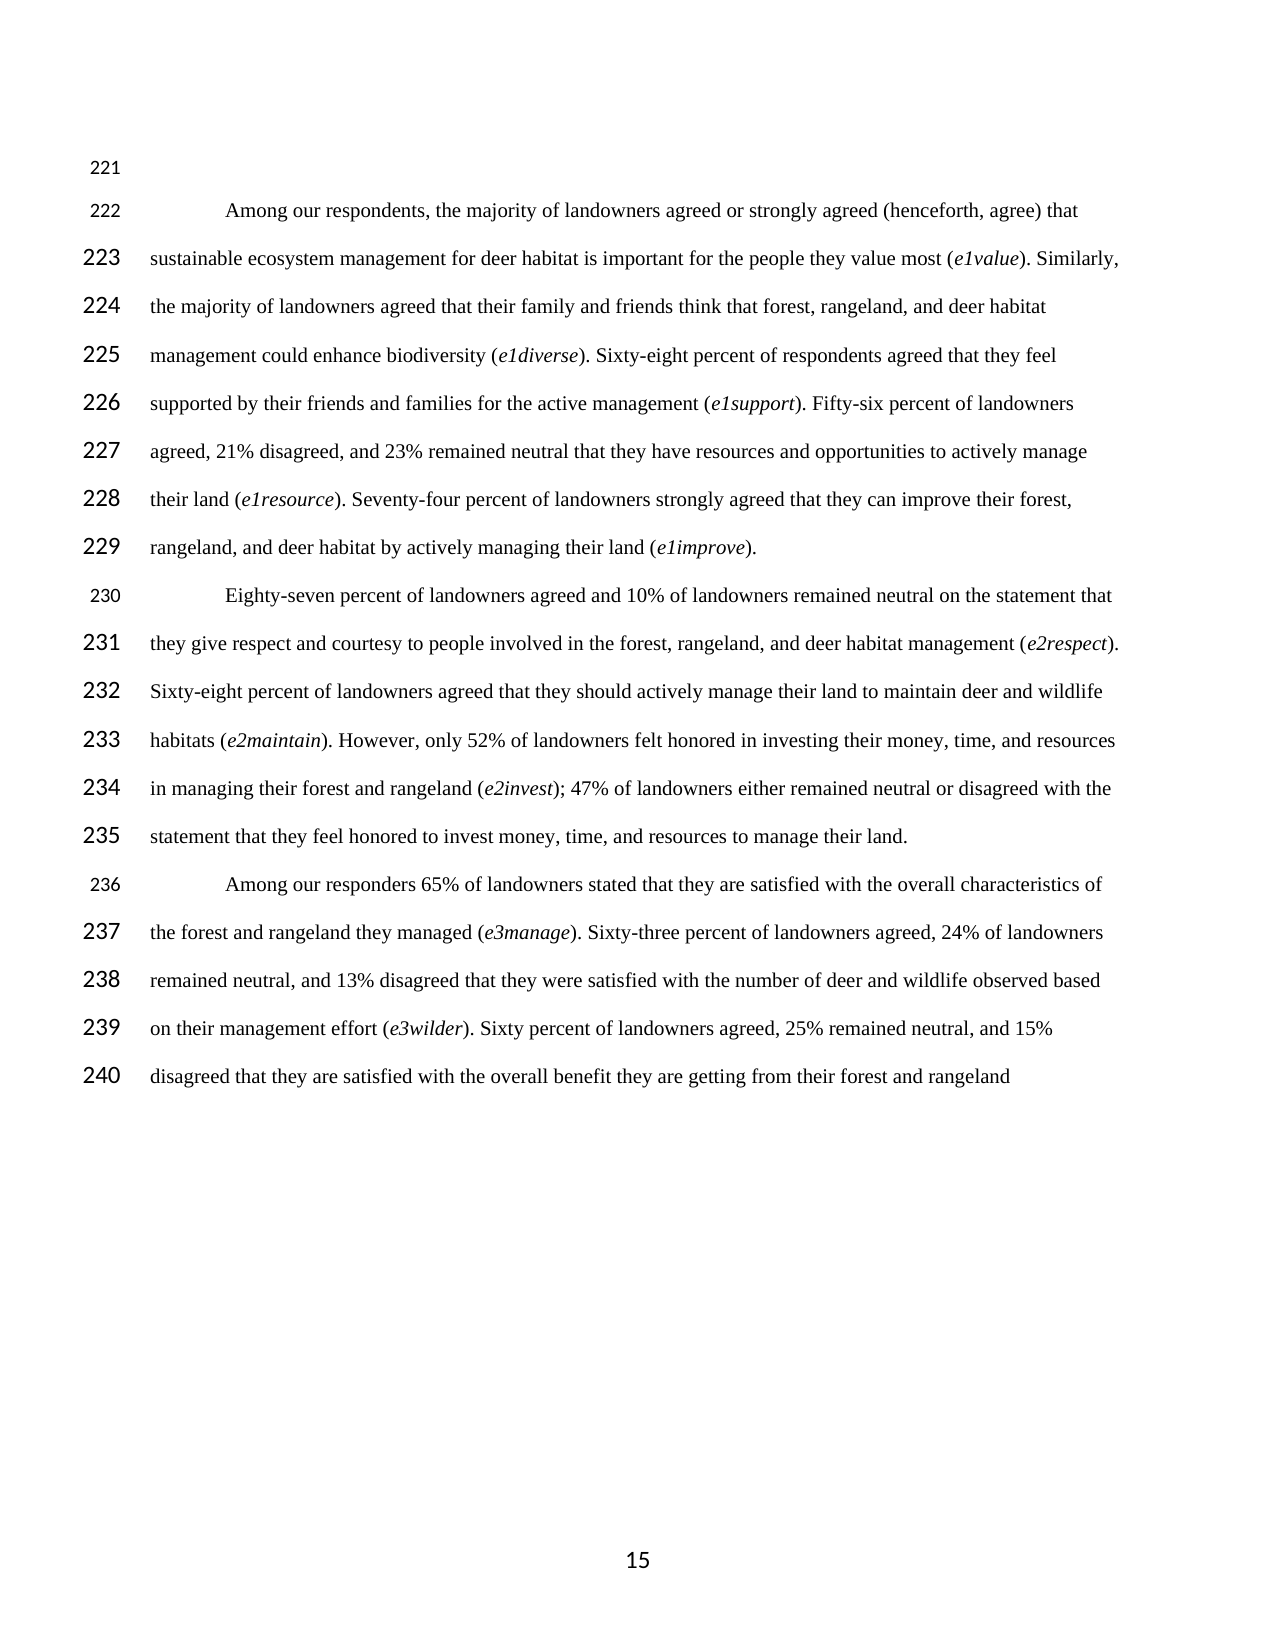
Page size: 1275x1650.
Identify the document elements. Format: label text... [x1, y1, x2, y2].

text Among our respondents, the majority of landowners agreed or strongly agreed (henceforth, agree) that sustainable ecosystem management for deer habitat is important for the people they value most (e1value). Similarly, the majority of landowners agreed that their family and friends think that forest, rangeland, and deer habitat management could enhance biodiversity (e1diverse). Sixty-eight percent of respondents agreed that they feel supported by their friends and families for the active management (e1support). Fifty-six percent of landowners agreed, 21% disagreed, and 23% remained neutral that they have resources and opportunities to actively manage their land (e1resource). Seventy-four percent of landowners strongly agreed that they can improve their forest, rangeland, and deer habitat by actively managing their land (e1improve). [150, 198, 1125, 559]
text Eighty-seven percent of landowners agreed and 10% of landowners remained neutral on the statement that they give respect and courtesy to people involved in the forest, rangeland, and deer habitat management (e2respect). Sixty-eight percent of landowners agreed that they should actively manage their land to maintain deer and wildlife habitats (e2maintain). However, only 52% of landowners felt honored in investing their money, time, and resources in managing their forest and rangeland (e2invest); 47% of landowners either remained neutral or disagreed with the statement that they feel honored to invest money, time, and resources to manage their land. [150, 583, 1125, 848]
text Among our responders 65% of landowners stated that they are satisfied with the overall characteristics of the forest and rangeland they managed (e3manage). Sixty-three percent of landowners agreed, 24% of landowners remained neutral, and 13% disagreed that they were satisfied with the number of deer and wildlife observed based on their management effort (e3wilder). Sixty percent of landowners agreed, 25% remained neutral, and 15% disagreed that they are satisfied with the overall benefit they are getting from their forest and rangeland [150, 872, 1125, 1088]
